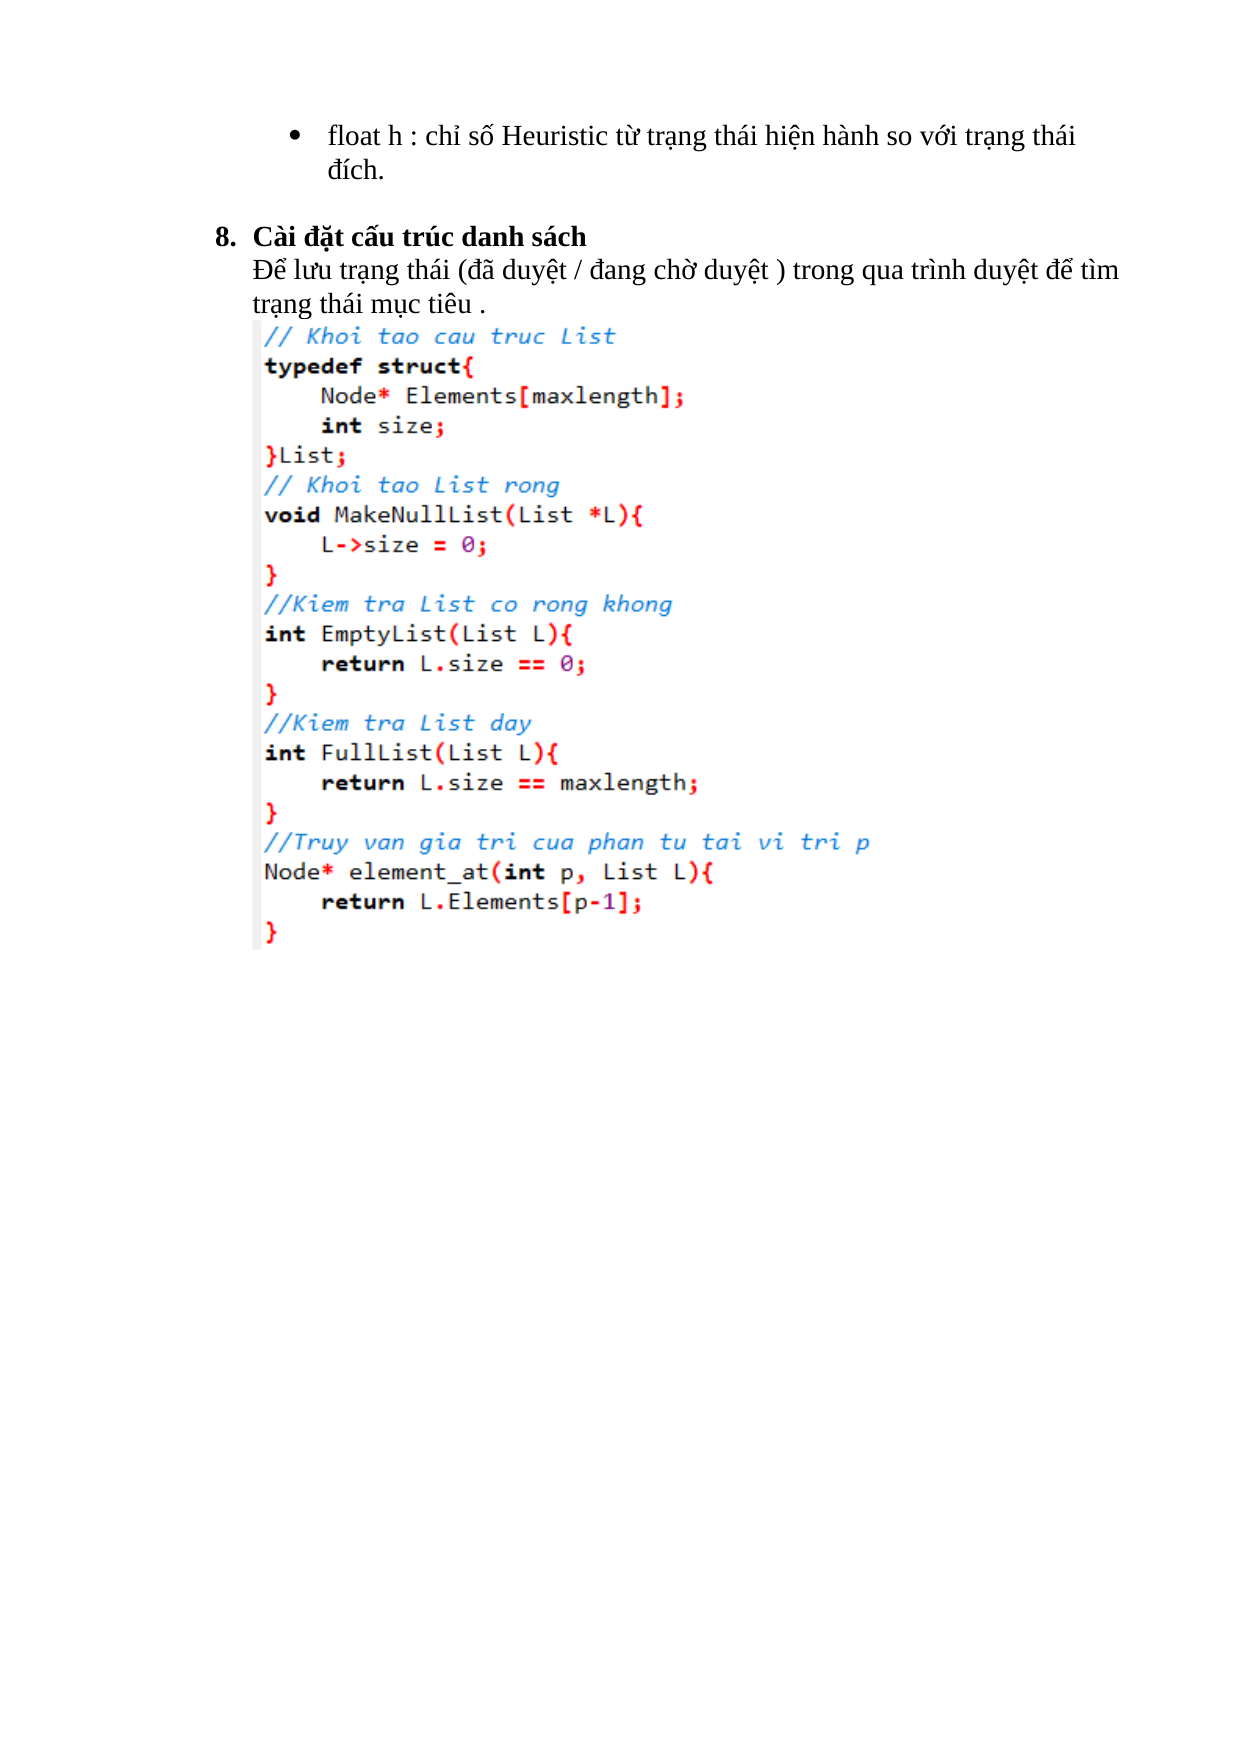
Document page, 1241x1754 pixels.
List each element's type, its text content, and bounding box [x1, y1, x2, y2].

list Cài đặt cấu trúc danh sách [215, 219, 1122, 252]
list Để lưu trạng thái (đã duyệt / đang chờ duyệt ) trong qua trình duyệt để tìm trạng thái mục tiêu . [252, 252, 1122, 319]
picture [252, 319, 878, 950]
list float h : chỉ số Heuristic từ trạng thái hiện hành so với trạng thái đích. [290, 118, 1122, 185]
